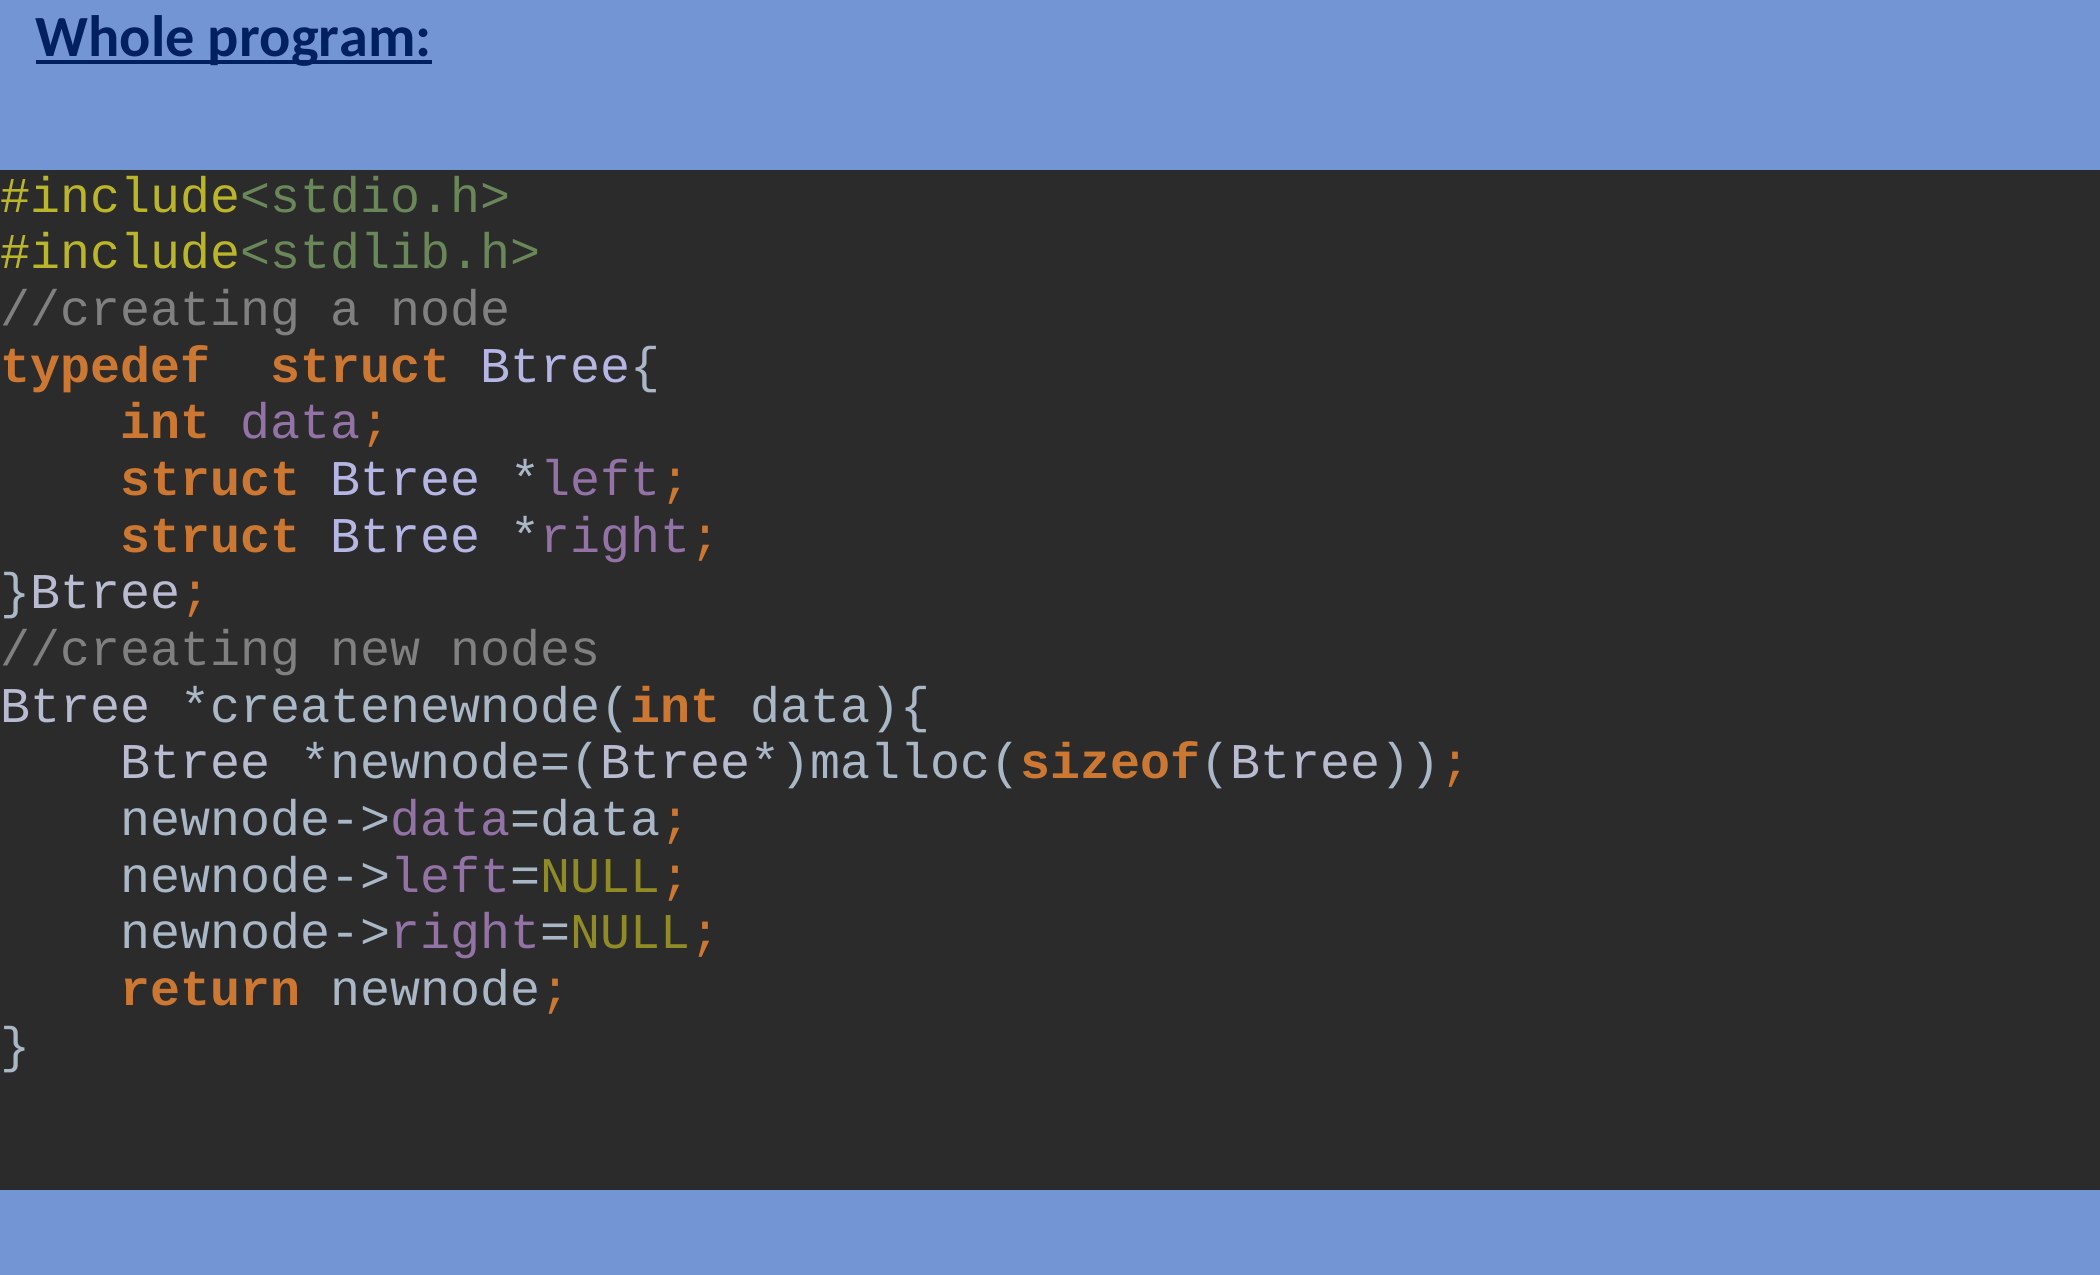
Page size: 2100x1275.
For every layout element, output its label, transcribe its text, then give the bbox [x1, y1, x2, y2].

list Whole program: [35, 0, 2082, 71]
text #include<stdio.h> #include<stdlib.h> //creating a node typedef struct Btree{ int data; struct Btree *left; struct Btree *right; }Btree; //creating new nodes Btree *createnewnode(int data){ Btree *newnode=(Btree*)malloc(sizeof(Btree)); newnode->data=data; newnode->left=NULL; newnode->right=NULL; return newnode; } [0, 170, 2100, 1077]
